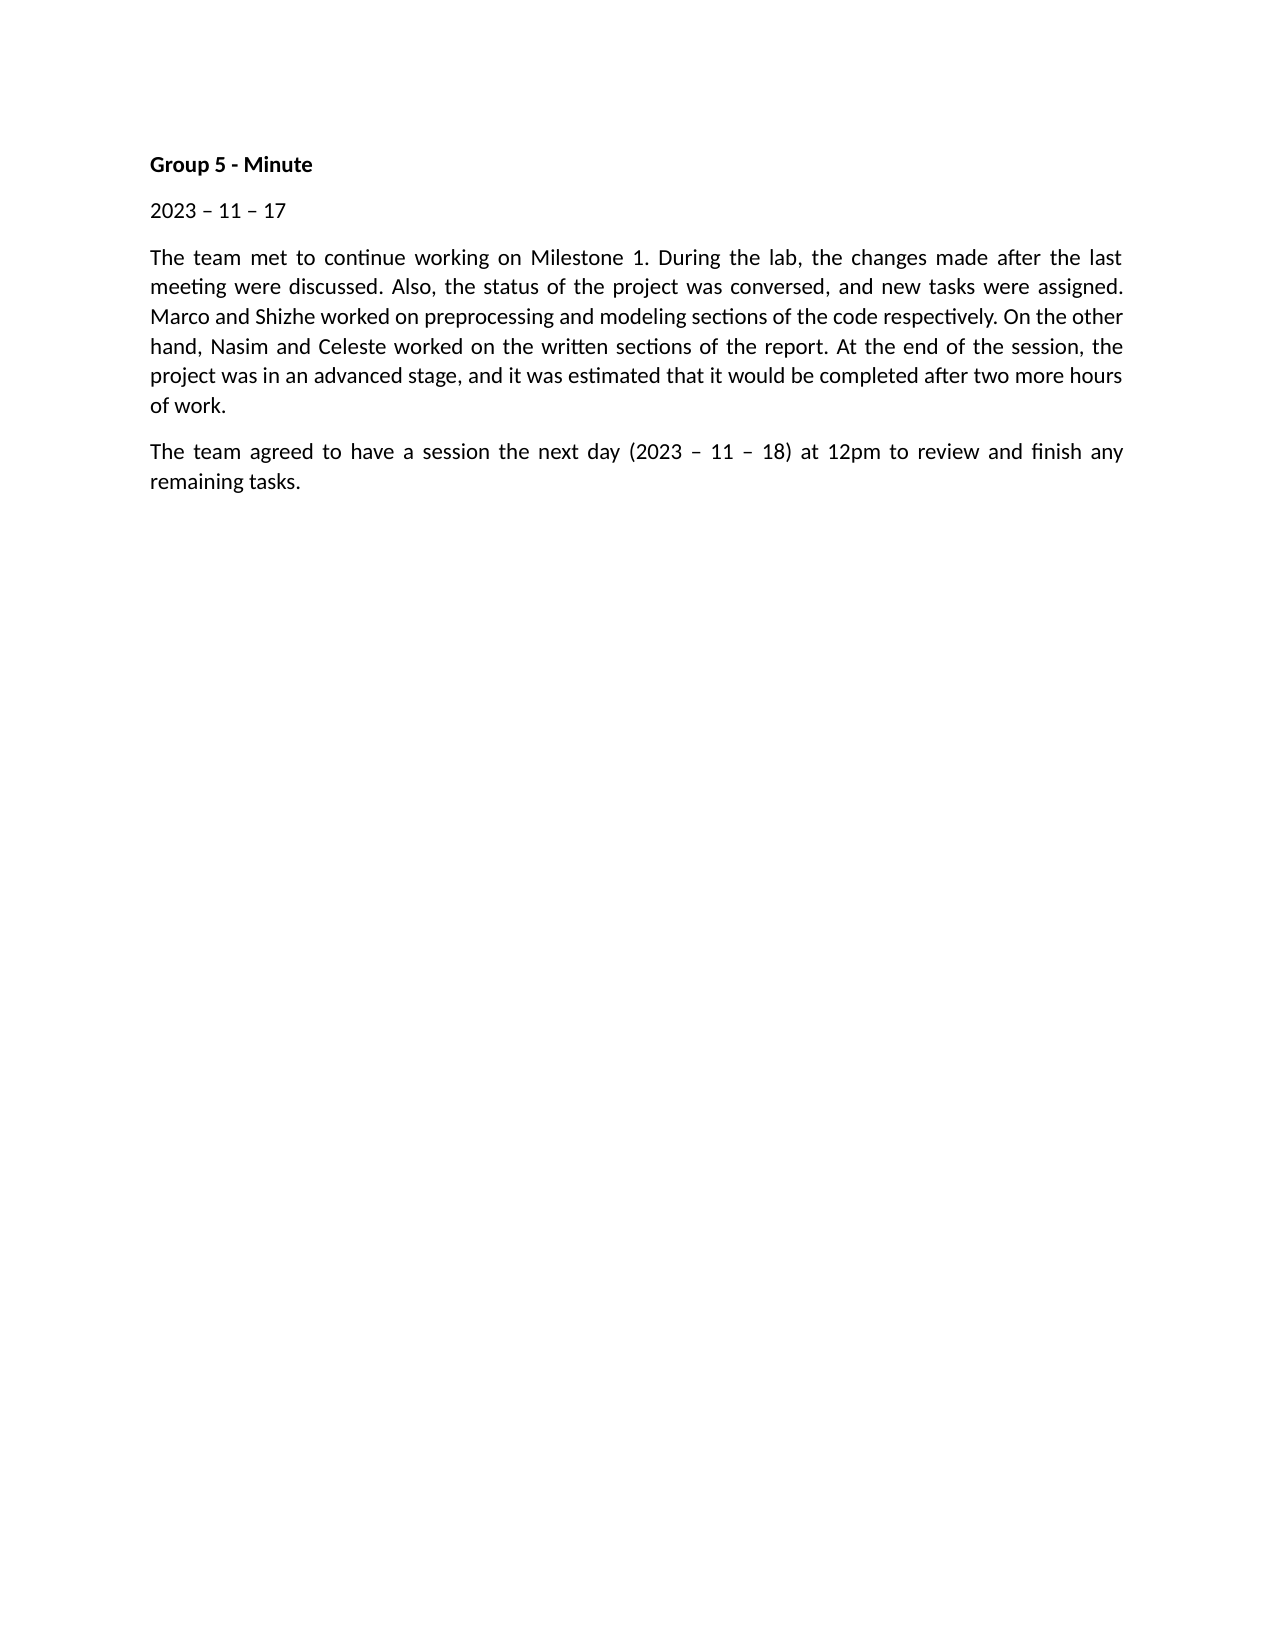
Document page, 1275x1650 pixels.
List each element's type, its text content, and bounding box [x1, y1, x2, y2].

text The team agreed to have a session the next day (2023 – 11 – 18) at 12pm to review and finish any remaining tasks. [150, 437, 1125, 495]
text The team met to continue working on Milestone 1. During the lab, the changes made after the last meeting were discussed. Also, the status of the project was conversed, and new tasks were assigned. Marco and Shizhe worked on preprocessing and modeling sections of the code respectively. On the other hand, Nasim and Celeste worked on the written sections of the report. At the end of the session, the project was in an advanced stage, and it was estimated that it would be completed after two more hours of work. [150, 243, 1125, 419]
text 2023 – 11 – 17 [150, 196, 1125, 224]
text Group 5 - Minute [150, 150, 1125, 178]
